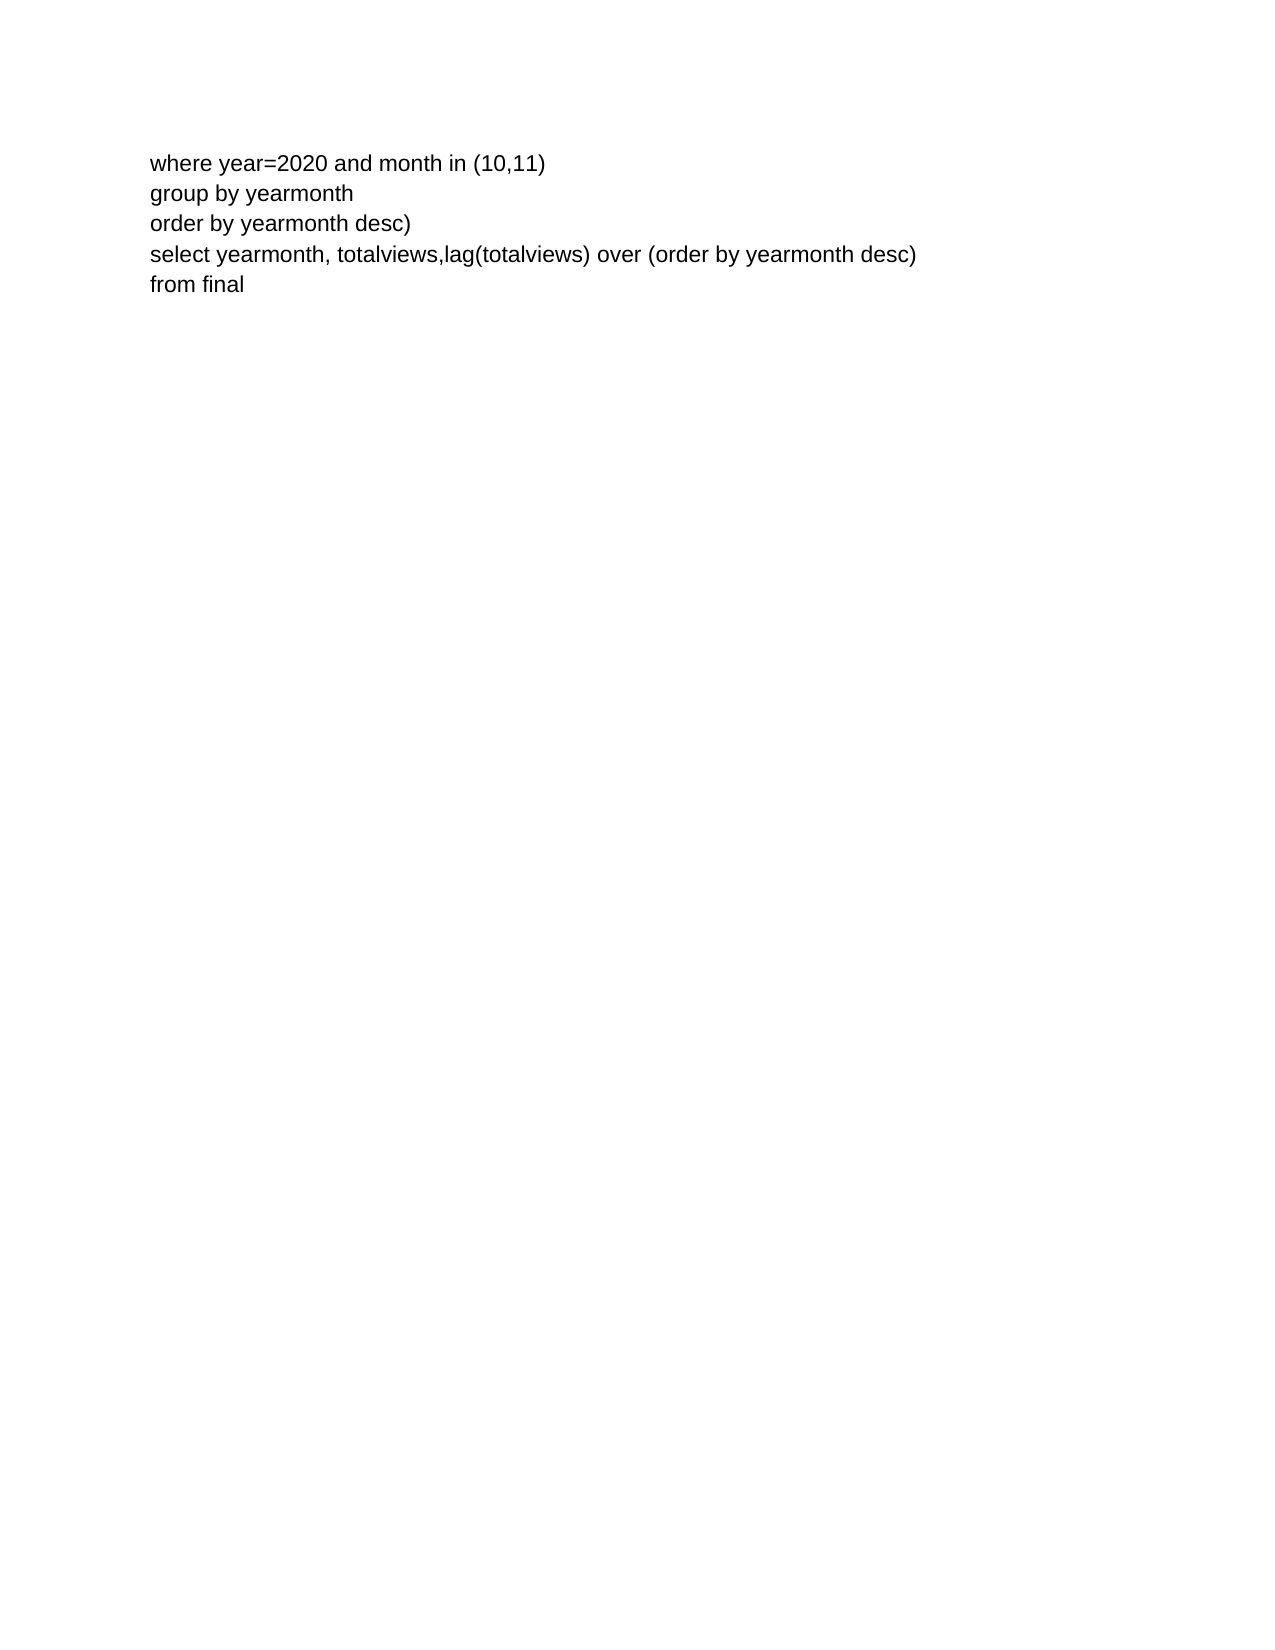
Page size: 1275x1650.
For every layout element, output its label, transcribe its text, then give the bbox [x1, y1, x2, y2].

text select yearmonth, totalviews,lag(totalviews) over (order by yearmonth desc) [150, 241, 1125, 267]
text group by yearmonth [150, 180, 1125, 207]
text where year=2020 and month in (10,11) [150, 150, 1125, 176]
text order by yearmonth desc) [150, 210, 1125, 237]
text from final [150, 271, 1125, 297]
